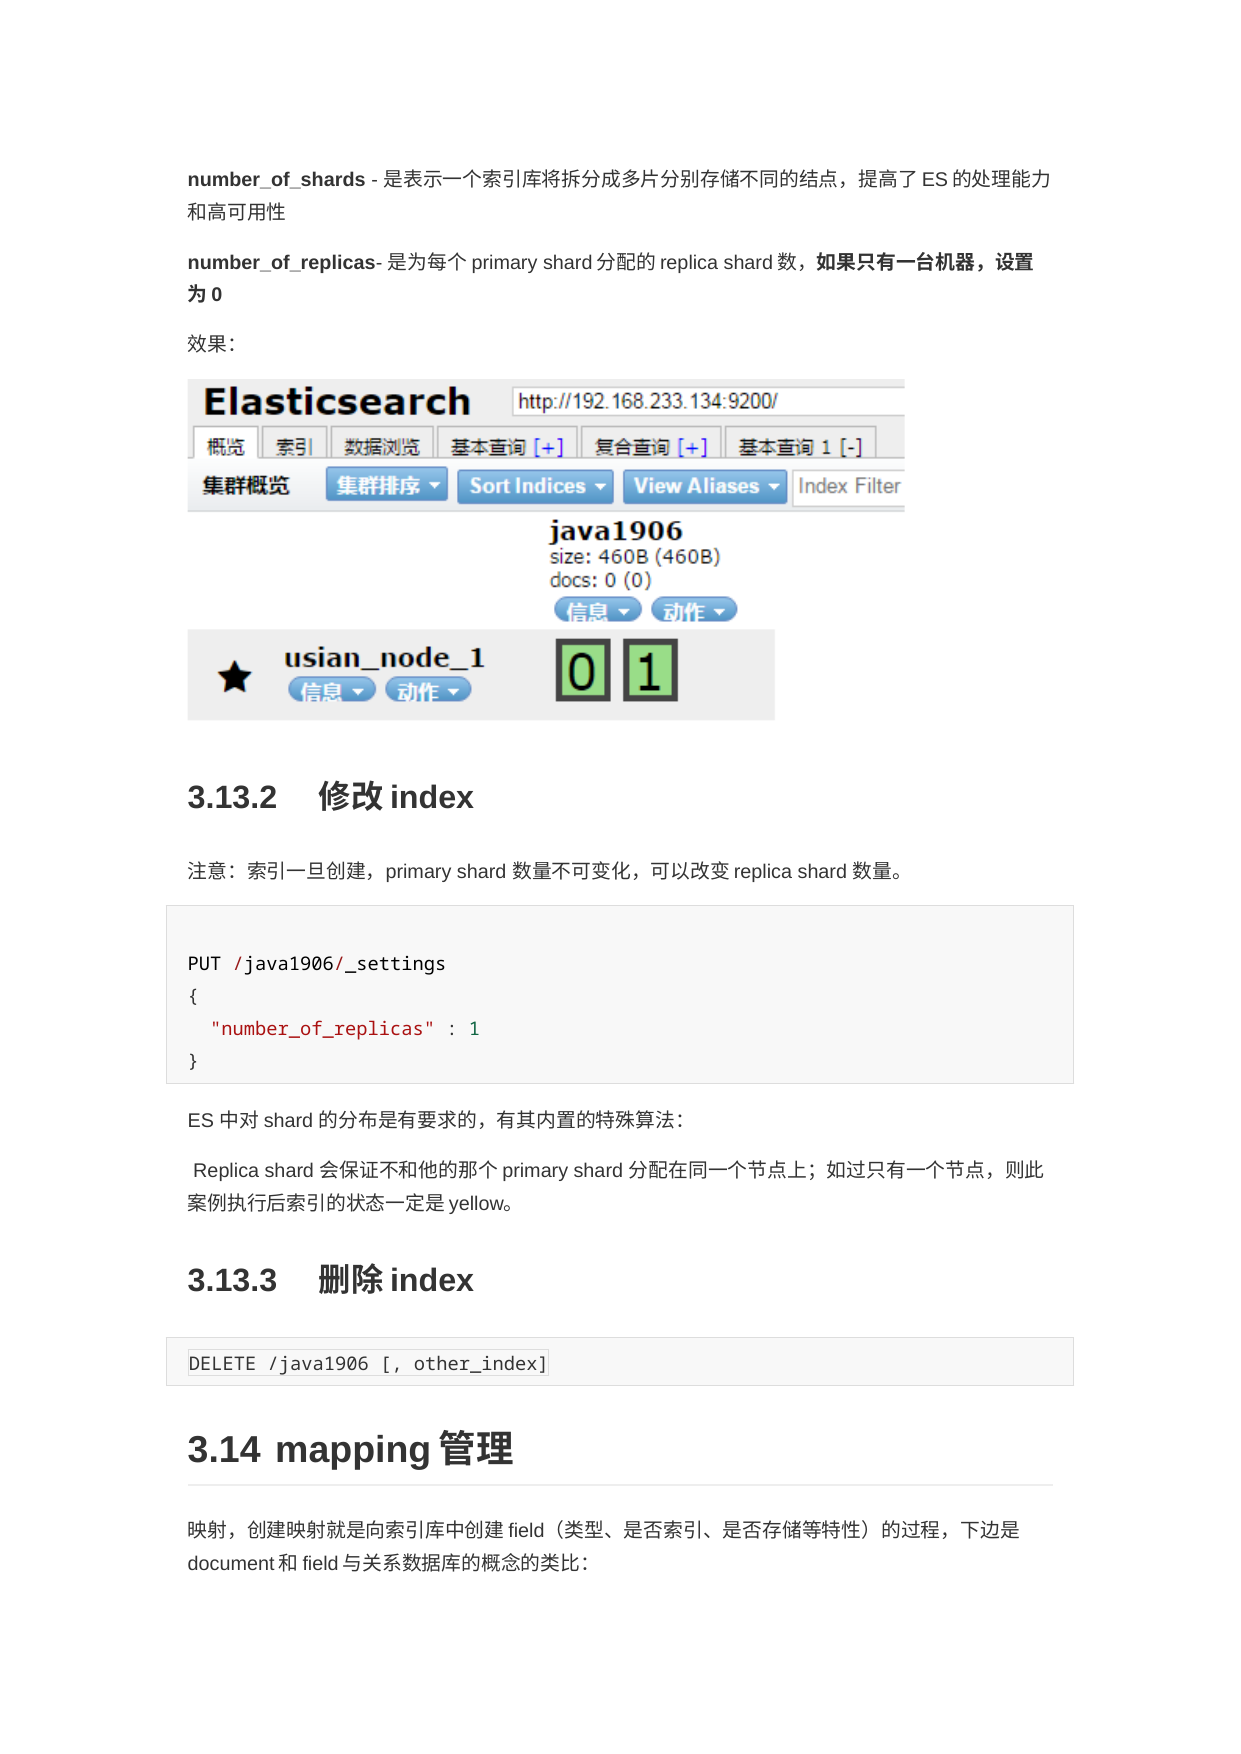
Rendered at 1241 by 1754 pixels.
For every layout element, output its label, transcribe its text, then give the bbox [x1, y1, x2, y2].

text ​ Replica shard 会保证不和他的那个 primary shard 分配在同一个节点上；如过只有一个节点，则此案例执行后索引的状态一定是yellow。 [187, 1153, 1053, 1218]
text number_of_replicas- 是为每个 primary shard分配的replica shard数，如果只有一台机器，设置为0 [187, 244, 1053, 309]
text 效果： [187, 327, 1053, 359]
text PUT /java1906/_settings { "number_of_replicas" : 1 } [167, 906, 1073, 1083]
text 映射，创建映射就是向索引库中创建field（类型、是否索引、是否存储等特性）的过程，下边是document和field与关系数据库的概念的类比： [187, 1513, 1053, 1578]
text 注意：索引一旦创建，primary shard 数量不可变化，可以改变replica shard 数量。 [187, 854, 1053, 886]
picture [187, 379, 905, 733]
text DELETE /java1906 [, other_index] [167, 1338, 1073, 1385]
subtitle 修改index [187, 762, 1053, 827]
text ES 中对 shard 的分布是有要求的，有其内置的特殊算法： [187, 1103, 1053, 1135]
text number_of_shards - 是表示一个索引库将拆分成多片分别存储不同的结点，提高了ES的处理能力和高可用性 [187, 162, 1053, 227]
subtitle 删除index [187, 1245, 1053, 1310]
subtitle mapping管理 [187, 1413, 1053, 1486]
